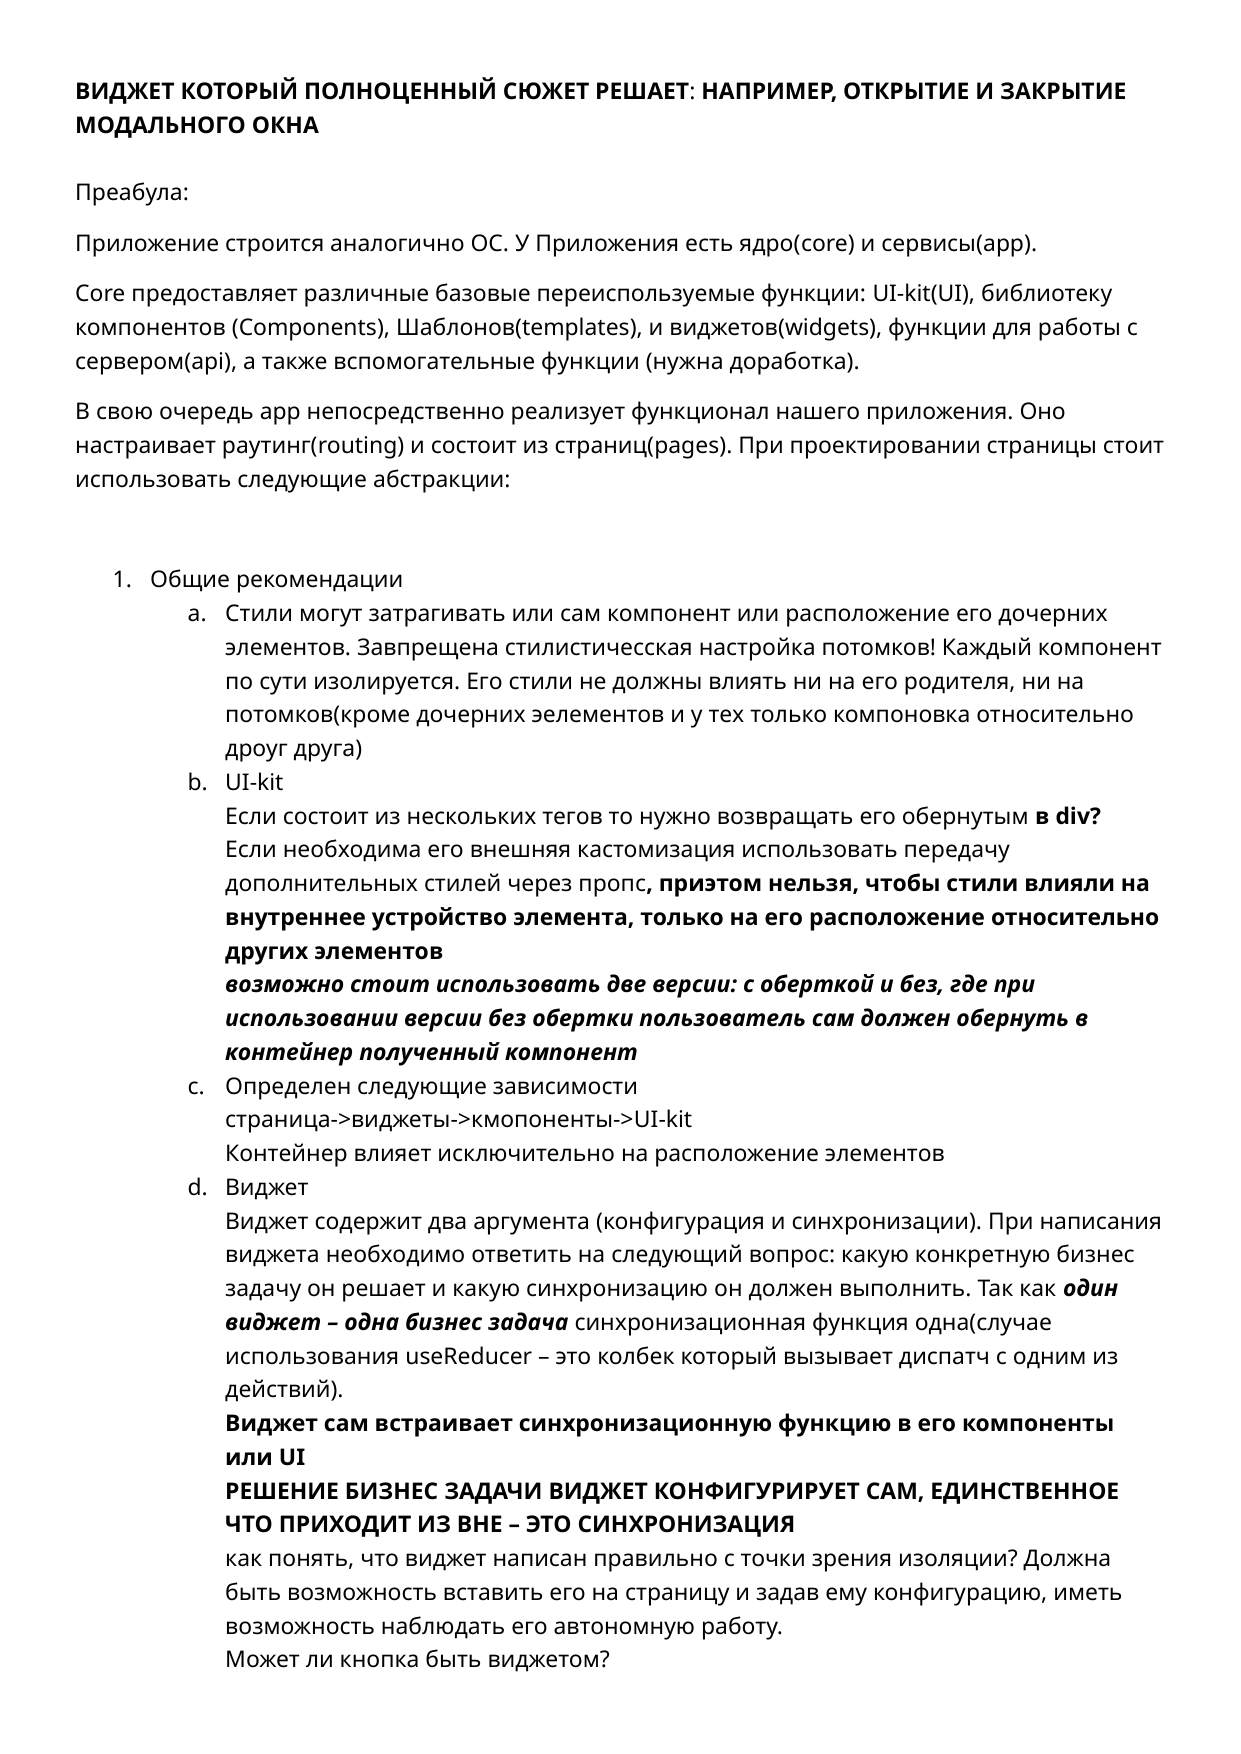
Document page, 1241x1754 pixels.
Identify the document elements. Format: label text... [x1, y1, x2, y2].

text Core предоставляет различные базовые переиспользуемые функции: UI-kit(UI), библиотеку компонентов (Components), Шаблонов(templates), и виджетов(widgets), функции для работы с сервером(api), а также вспомогательные функции (нужна доработка). [75, 277, 1165, 376]
list Общие рекомендации [112, 563, 1165, 594]
list Определен следующие зависимости страница->виджеты->кмопоненты->UI-kit Контейнер влияет исключительно на расположение элементов [187, 1069, 1165, 1168]
list UI-kit Если состоит из нескольких тегов то нужно возвращать его обернутым в div? Если необходима его внешняя кастомизация использовать передачу дополнительных стилей через пропс, приэтом нельзя, чтобы стили влияли на внутреннее устройство элемента, только на его расположение относительно других элементов возможно стоит использовать две версии: с оберткой и без, где при использовании версии без обертки пользователь сам должен обернуть в контейнер полученный компонент [187, 766, 1165, 1067]
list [187, 1171, 1165, 1674]
text Приложение строится аналогично ОС. У Приложения есть ядро(core) и сервисы(app). [75, 227, 1165, 258]
text В свою очередь app непосредственно реализует функционал нашего приложения. Оно настраивает раутинг(routing) и состоит из страниц(pages). При проектировании страницы стоит использовать следующие абстракции: [75, 395, 1165, 494]
text ВИДЖЕТ КОТОРЫЙ ПОЛНОЦЕННЫЙ СЮЖЕТ РЕШАЕТ: НАПРИМЕР, ОТКРЫТИЕ И ЗАКРЫТИЕ МОДАЛЬНОГО ОКНА Преабула: [75, 75, 1165, 207]
list Стили могут затрагивать или сам компонент или расположение его дочерних элементов. Завпрещена стилистичесская настройка потомков! Каждый компонент по сути изолируется. Его стили не должны влиять ни на его родителя, ни на потомков(кроме дочерних эелементов и у тех только компоновка относительно дроуг друга) [187, 597, 1165, 763]
